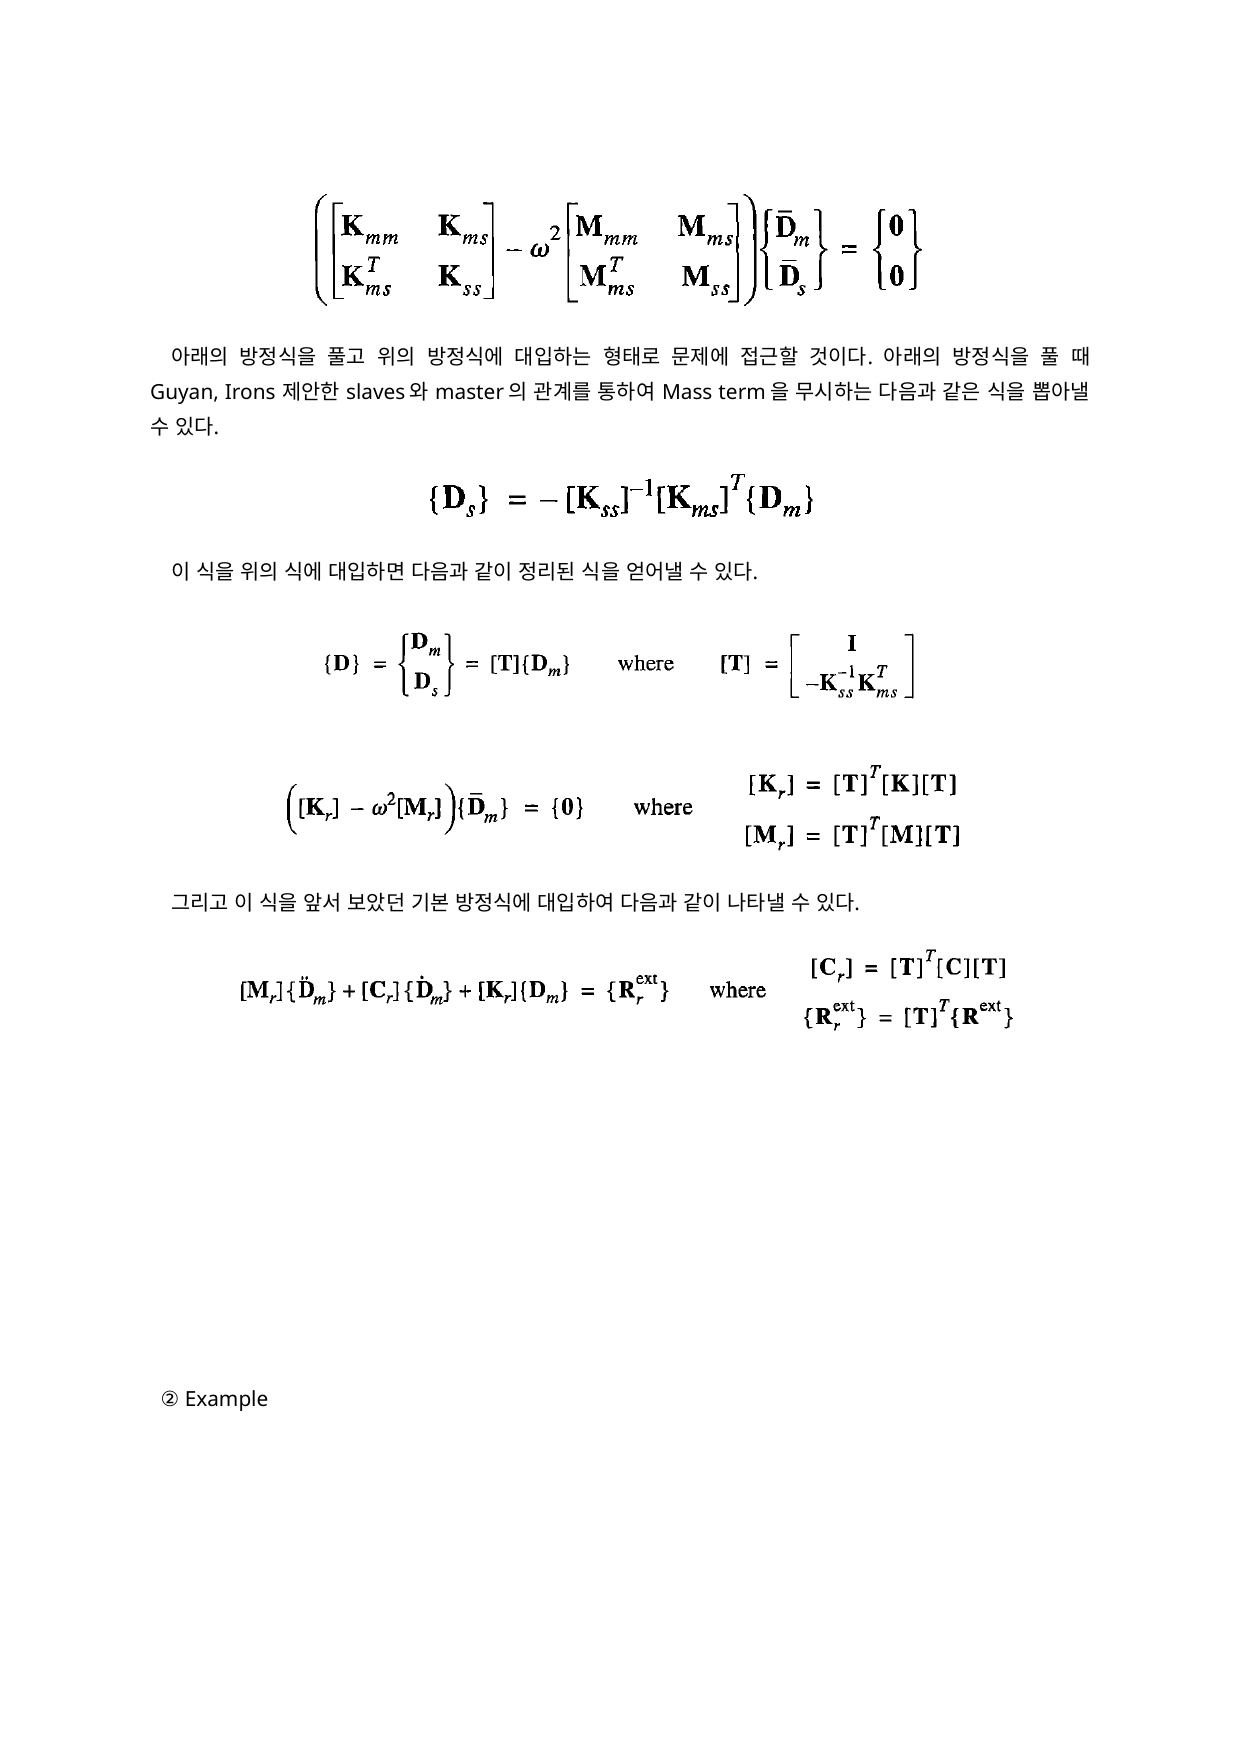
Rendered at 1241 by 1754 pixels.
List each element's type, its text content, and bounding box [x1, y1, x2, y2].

text 그리고 이 식을 앞서 보았던 기본 방정식에 대입하여 다음과 같이 나타낼 수 있다. [150, 886, 1090, 917]
text ② Example [150, 1384, 1090, 1413]
text 아래의 방정식을 풀고 위의 방정식에 대입하는 형태로 문제에 접근할 것이다. 아래의 방정식을 풀 때 Guyan, Irons 제안한 slaves와 master의 관계를 통하여 Mass term을 무시하는 다음과 같은 식을 뽑아낼 수 있다. [150, 340, 1090, 440]
text 이 식을 위의 식에 대입하면 다음과 같이 정리된 식을 얻어낼 수 있다. [150, 556, 1090, 586]
